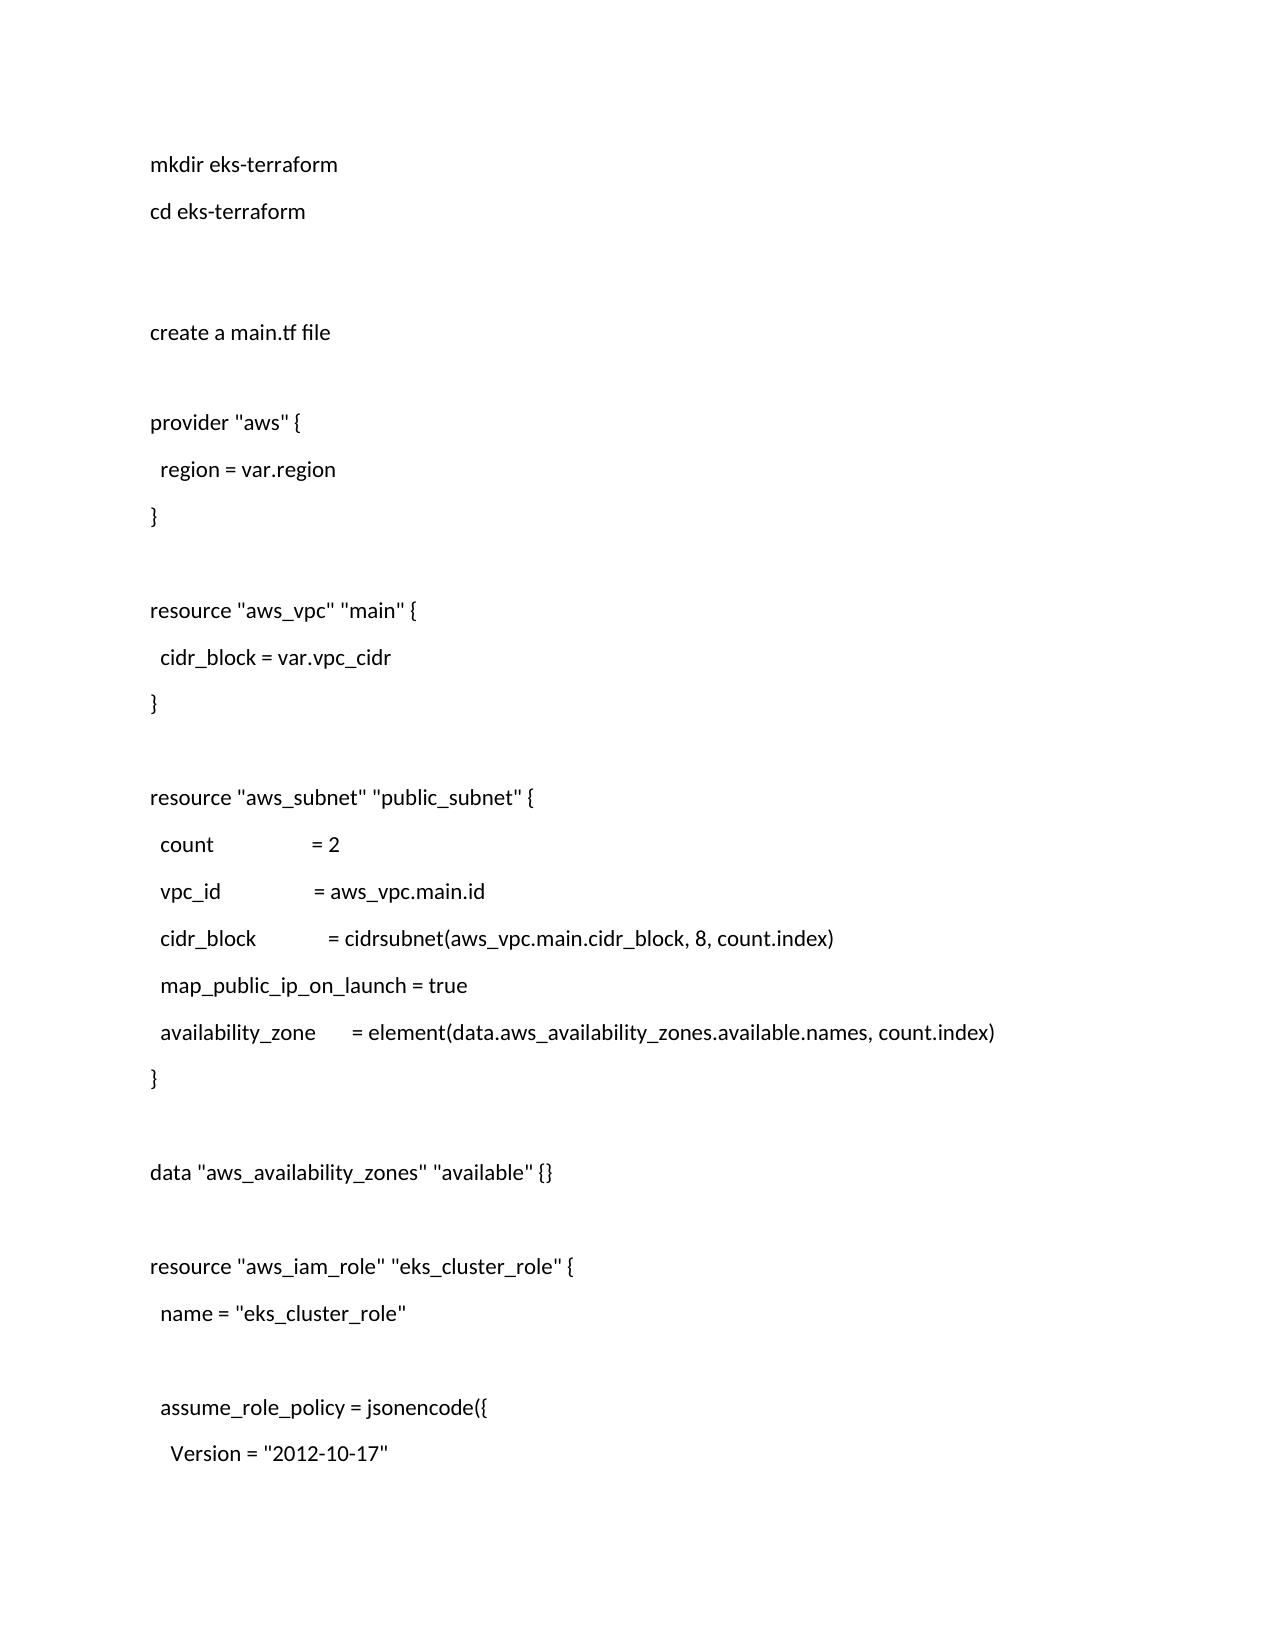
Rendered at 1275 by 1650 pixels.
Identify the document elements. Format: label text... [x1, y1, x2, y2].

text } [150, 689, 1125, 718]
text resource "aws_vpc" "main" { [150, 596, 1125, 624]
text count = 2 [150, 830, 1125, 858]
text cd eks-terraform create a main.tf file provider "aws" { [150, 197, 1125, 436]
text } [150, 502, 1125, 530]
text vpc_id = aws_vpc.main.id [150, 877, 1125, 905]
text } [150, 1064, 1125, 1093]
text resource "aws_iam_role" "eks_cluster_role" { [150, 1252, 1125, 1280]
text assume_role_policy = jsonencode({ [150, 1393, 1125, 1421]
text cidr_block = cidrsubnet(aws_vpc.main.cidr_block, 8, count.index) [150, 924, 1125, 952]
text name = "eks_cluster_role" [150, 1299, 1125, 1327]
text cidr_block = var.vpc_cidr [150, 643, 1125, 671]
text resource "aws_subnet" "public_subnet" { [150, 783, 1125, 811]
text region = var.region [150, 455, 1125, 483]
text availability_zone = element(data.aws_availability_zones.available.names, count.index) [150, 1018, 1125, 1046]
text data "aws_availability_zones" "available" {} [150, 1158, 1125, 1186]
text map_public_ip_on_launch = true [150, 971, 1125, 999]
text mkdir eks-terraform [150, 150, 1125, 178]
text Version = "2012-10-17" [150, 1439, 1125, 1468]
